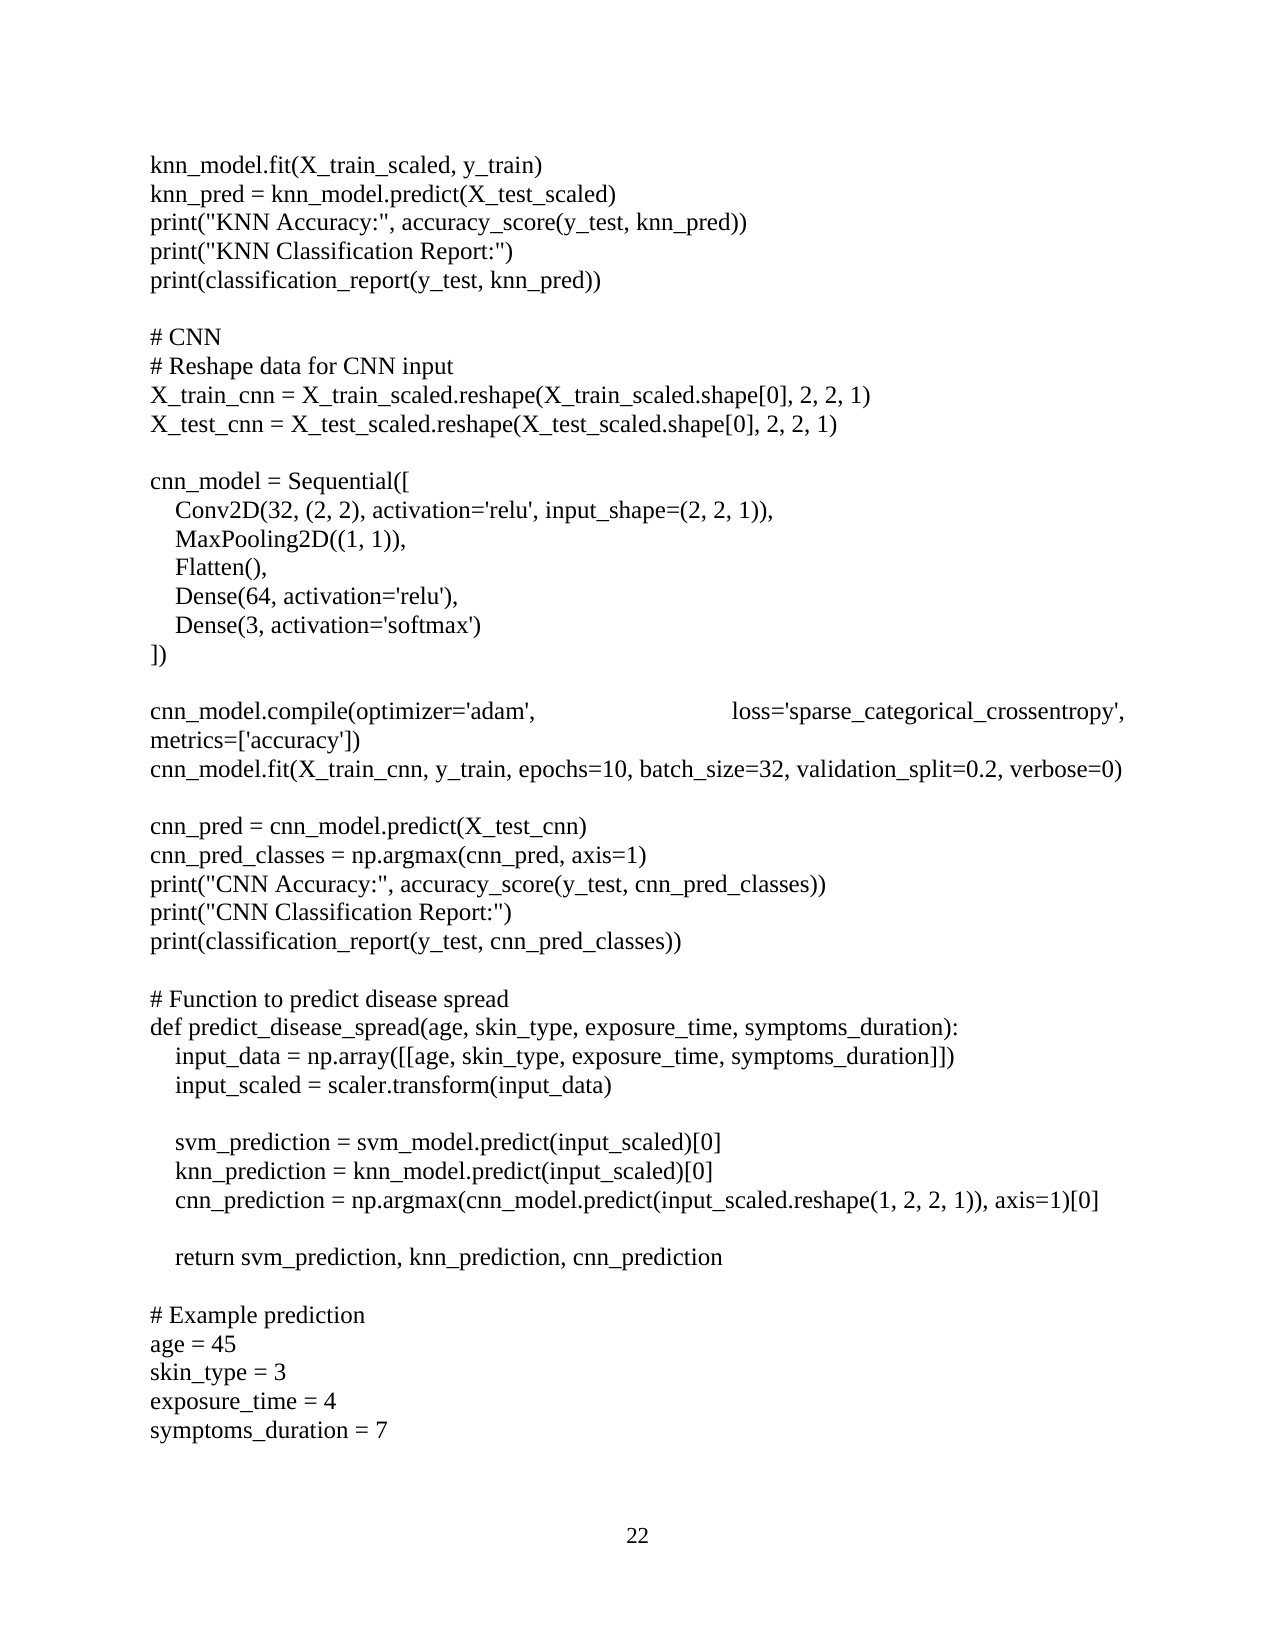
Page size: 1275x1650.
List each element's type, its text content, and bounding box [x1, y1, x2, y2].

text cnn_model = Sequential([ [150, 466, 1125, 495]
text exposure_time = 4 [150, 1386, 1125, 1415]
text MaxPooling2D((1, 1)), [150, 524, 1125, 552]
text knn_prediction = knn_model.predict(input_scaled)[0] [150, 1156, 1125, 1185]
text print(classification_report(y_test, cnn_pred_classes)) [150, 926, 1125, 955]
text input_data = np.array([[age, skin_type, exposure_time, symptoms_duration]]) [150, 1041, 1125, 1070]
text print("CNN Accuracy:", accuracy_score(y_test, cnn_pred_classes)) [150, 869, 1125, 897]
text print("CNN Classification Report:") [150, 897, 1125, 926]
text Conv2D(32, (2, 2), activation='relu', input_shape=(2, 2, 1)), [150, 495, 1125, 524]
text print(classification_report(y_test, knn_pred)) [150, 265, 1125, 294]
text cnn_model.compile(optimizer='adam', loss='sparse_categorical_crossentropy', metrics=['accuracy']) [150, 696, 1125, 754]
text cnn_prediction = np.argmax(cnn_model.predict(input_scaled.reshape(1, 2, 2, 1)), axis=1)[0] [150, 1185, 1125, 1214]
text knn_pred = knn_model.predict(X_test_scaled) [150, 179, 1125, 207]
text # Function to predict disease spread [150, 984, 1125, 1012]
text Flatten(), [150, 552, 1125, 581]
text # Reshape data for CNN input [150, 351, 1125, 380]
text print("KNN Classification Report:") [150, 236, 1125, 265]
text cnn_pred = cnn_model.predict(X_test_cnn) [150, 811, 1125, 840]
text symptoms_duration = 7 [150, 1415, 1125, 1444]
text def predict_disease_spread(age, skin_type, exposure_time, symptoms_duration): [150, 1012, 1125, 1041]
text knn_model.fit(X_train_scaled, y_train) [150, 150, 1125, 179]
text ]) [150, 639, 1125, 667]
text skin_type = 3 [150, 1357, 1125, 1386]
text svm_prediction = svm_model.predict(input_scaled)[0] [150, 1127, 1125, 1156]
text Dense(64, activation='relu'), [150, 581, 1125, 610]
text Dense(3, activation='softmax') [150, 610, 1125, 639]
text cnn_model.fit(X_train_cnn, y_train, epochs=10, batch_size=32, validation_split=0.2, verbose=0) [150, 754, 1125, 782]
text print("KNN Accuracy:", accuracy_score(y_test, knn_pred)) [150, 207, 1125, 236]
text cnn_pred_classes = np.argmax(cnn_pred, axis=1) [150, 840, 1125, 869]
text # CNN [150, 322, 1125, 351]
text return svm_prediction, knn_prediction, cnn_prediction [150, 1242, 1125, 1271]
text input_scaled = scaler.transform(input_data) [150, 1070, 1125, 1099]
text # Example prediction [150, 1300, 1125, 1329]
text X_test_cnn = X_test_scaled.reshape(X_test_scaled.shape[0], 2, 2, 1) [150, 409, 1125, 437]
text X_train_cnn = X_train_scaled.reshape(X_train_scaled.shape[0], 2, 2, 1) [150, 380, 1125, 409]
text age = 45 [150, 1329, 1125, 1357]
